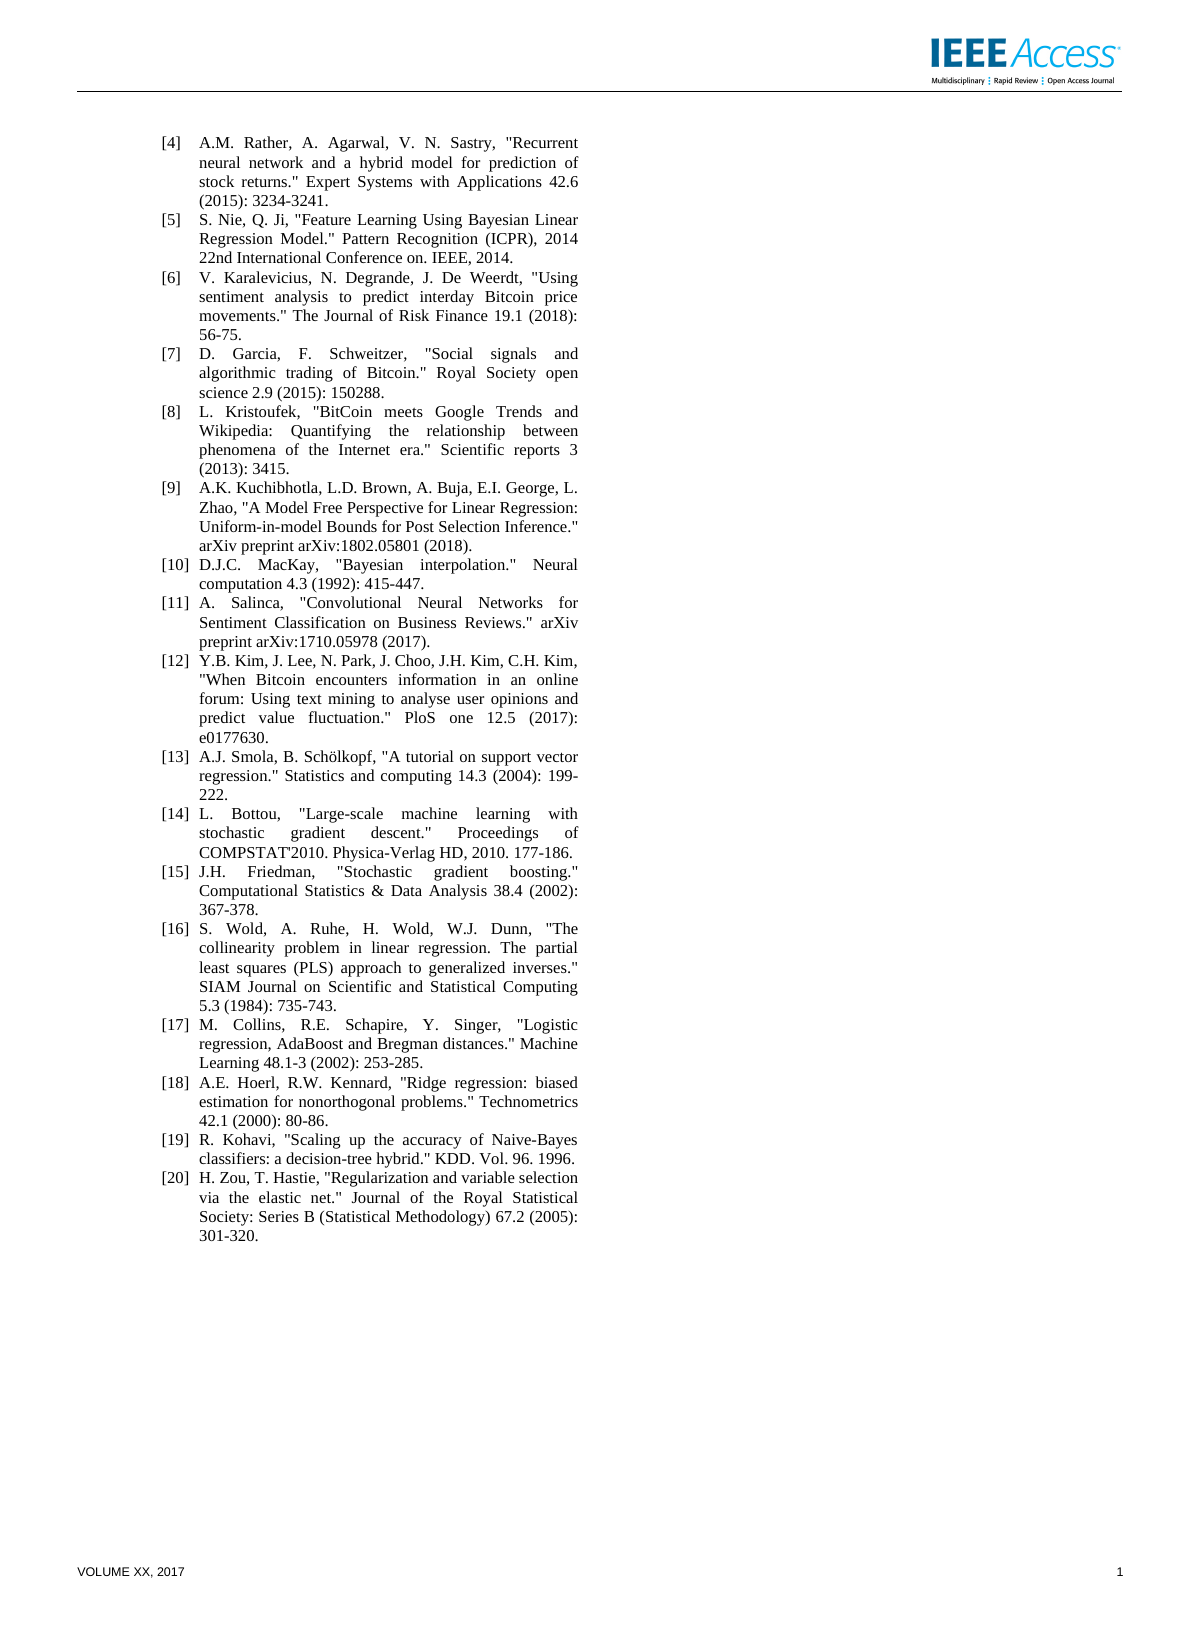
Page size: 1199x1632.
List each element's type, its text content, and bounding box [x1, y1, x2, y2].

text A.E. Hoerl, R.W. Kennard, "Ridge regression: biased estimation for nonorthogonal problems." Technometrics 42.1 (2000): 80-86. [161, 1072, 578, 1130]
text H. Zou, T. Hastie, "Regularization and variable selection via the elastic net." Journal of the Royal Statistical Society: Series B (Statistical Methodology) 67.2 (2005): 301-320. [161, 1168, 578, 1245]
text S. Nie, Q. Ji, "Feature Learning Using Bayesian Linear Regression Model." Pattern Recognition (ICPR), 2014 22nd International Conference on. IEEE, 2014. [161, 210, 578, 267]
text D. Garcia, F. Schweitzer, "Social signals and algorithmic trading of Bitcoin." Royal Society open science 2.9 (2015): 150288. [161, 344, 578, 402]
text Y.B. Kim, J. Lee, N. Park, J. Choo, J.H. Kim, C.H. Kim, "When Bitcoin encounters information in an online forum: Using text mining to analyse user opinions and predict value fluctuation." PloS one 12.5 (2017): e0177630. [161, 651, 578, 747]
picture [930, 37, 1122, 86]
text A.M. Rather, A. Agarwal, V. N. Sastry, "Recurrent neural network and a hybrid model for prediction of stock returns." Expert Systems with Applications 42.6 (2015): 3234-3241. [161, 133, 578, 210]
text S. Wold, A. Ruhe, H. Wold, W.J. Dunn, "The collinearity problem in linear regression. The partial least squares (PLS) approach to generalized inverses." SIAM Journal on Scientific and Statistical Computing 5.3 (1984): 735-743. [161, 919, 578, 1015]
text A.K. Kuchibhotla, L.D. Brown, A. Buja, E.I. George, L. Zhao, "A Model Free Perspective for Linear Regression: Uniform-in-model Bounds for Post Selection Inference." arXiv preprint arXiv:1802.05801 (2018). [161, 478, 578, 555]
text A. Salinca, "Convolutional Neural Networks for Sentiment Classification on Business Reviews." arXiv preprint arXiv:1710.05978 (2017). [161, 593, 578, 651]
text A.J. Smola, B. Schölkopf, "A tutorial on support vector regression." Statistics and computing 14.3 (2004): 199-222. [161, 747, 578, 804]
text M. Collins, R.E. Schapire, Y. Singer, "Logistic regression, AdaBoost and Bregman distances." Machine Learning 48.1-3 (2002): 253-285. [161, 1015, 578, 1072]
text V. Karalevicius, N. Degrande, J. De Weerdt, "Using sentiment analysis to predict interday Bitcoin price movements." The Journal of Risk Finance 19.1 (2018): 56-75. [161, 267, 578, 344]
text R. Kohavi, "Scaling up the accuracy of Naive-Bayes classifiers: a decision-tree hybrid." KDD. Vol. 96. 1996. [161, 1130, 578, 1168]
text J.H. Friedman, "Stochastic gradient boosting." Computational Statistics & Data Analysis 38.4 (2002): 367-378. [161, 862, 578, 919]
text L. Kristoufek, "BitCoin meets Google Trends and Wikipedia: Quantifying the relationship between phenomena of the Internet era." Scientific reports 3 (2013): 3415. [161, 402, 578, 478]
text D.J.C. MacKay, "Bayesian interpolation." Neural computation 4.3 (1992): 415-447. [161, 555, 578, 593]
text L. Bottou, "Large-scale machine learning with stochastic gradient descent." Proceedings of COMPSTAT'2010. Physica-Verlag HD, 2010. 177-186. [161, 804, 578, 862]
